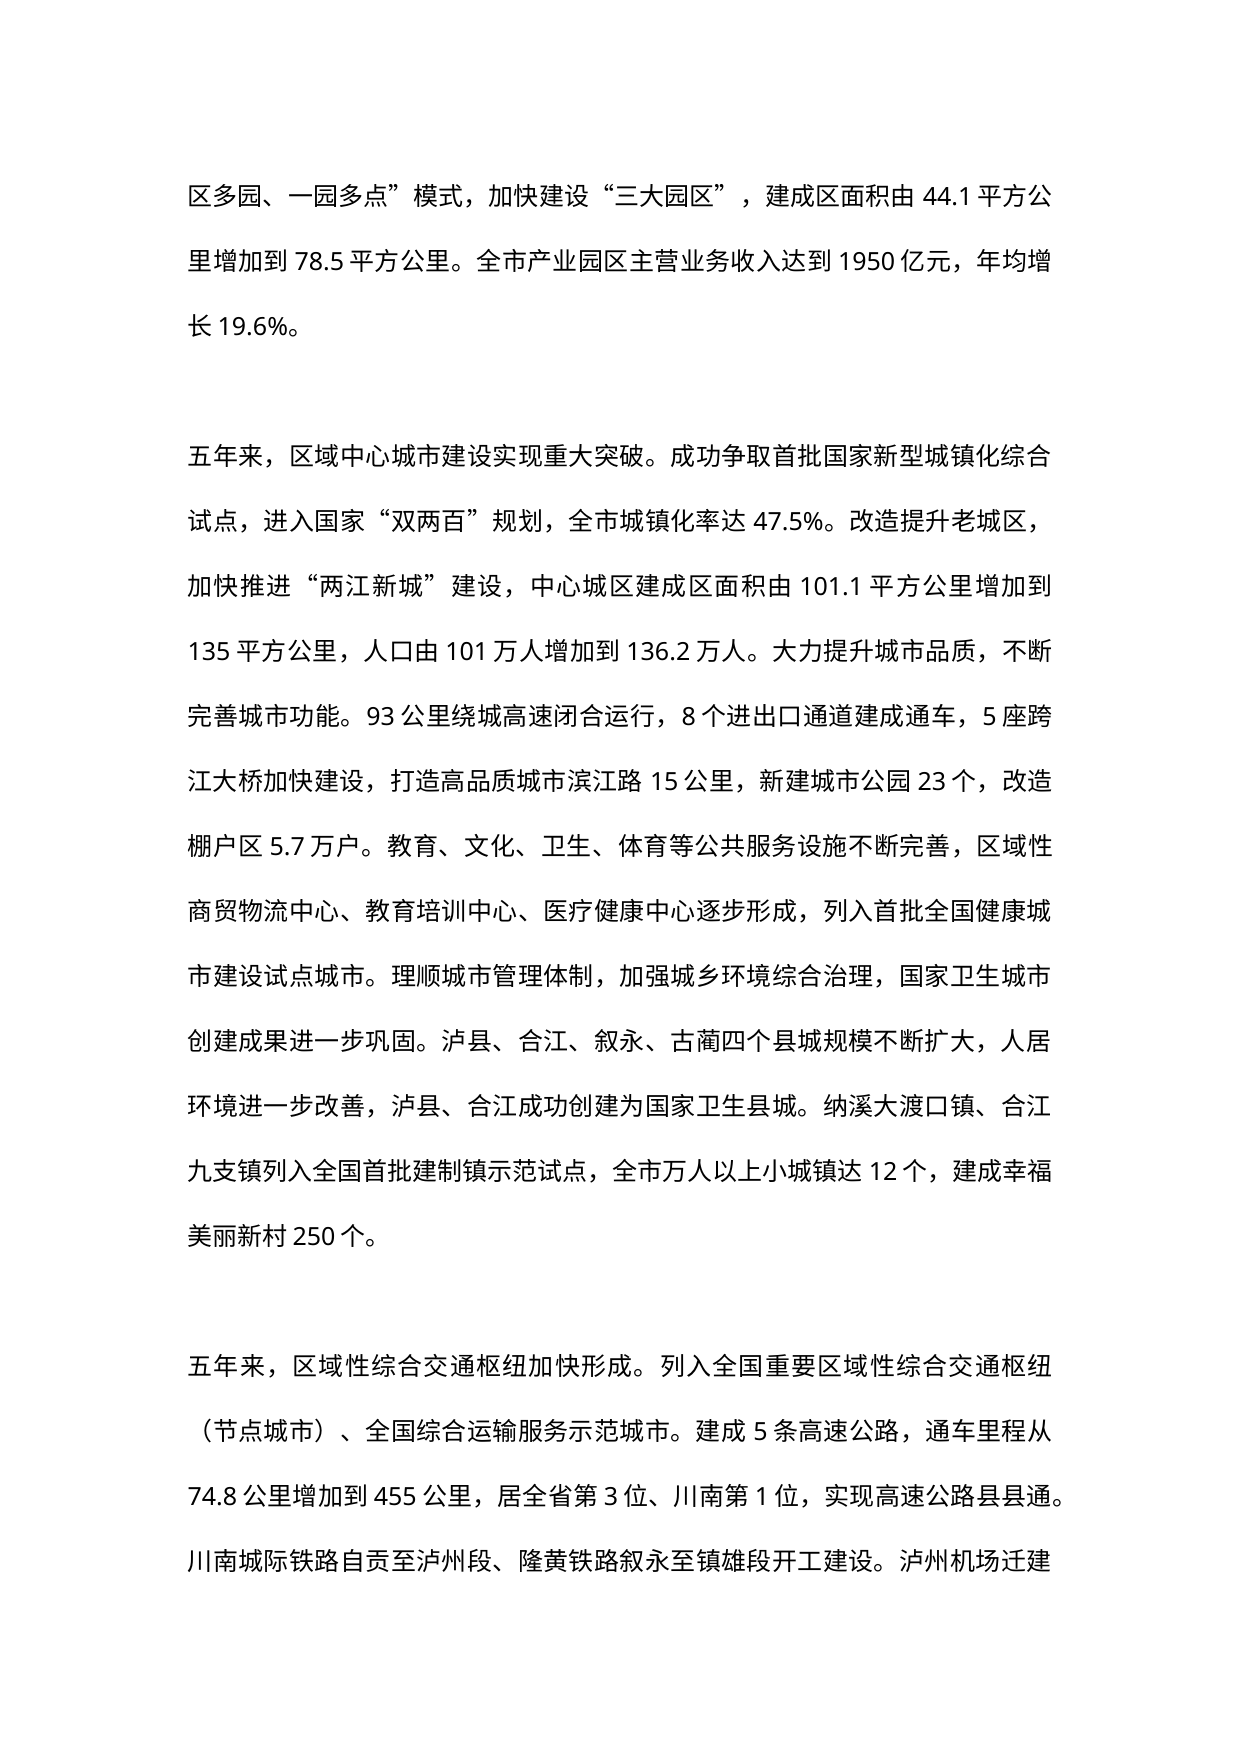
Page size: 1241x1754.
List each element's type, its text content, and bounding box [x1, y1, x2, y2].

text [187, 1332, 1053, 1592]
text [187, 162, 1053, 357]
text 五年来，区域中心城市建设实现重大突破。成功争取首批国家新型城镇化综合试点，进入国家“双两百”规划，全市城镇化率达47.5%。改造提升老城区，加快推进“两江新城”建设，中心城区建成区面积由101.1平方公里增加到135平方公里，人口由101万人增加到136.2万人。大力提升城市品质，不断完善城市功能。93公里绕城高速闭合运行，8个进出口通道建成通车，5座跨江大桥加快建设，打造高品质城市滨江路15公里，新建城市公园23个，改造棚户区5.7万户。教育、文化、卫生、体育等公共服务设施不断完善，区域性商贸物流中心、教育培训中心、医疗健康中心逐步形成，列入首批全国健康城市建设试点城市。理顺城市管理体制，加强城乡环境综合治理，国家卫生城市创建成果进一步巩固。泸县、合江、叙永、古蔺四个县城规模不断扩大，人居环境进一步改善，泸县、合江成功创建为国家卫生县城。纳溪大渡口镇、合江九支镇列入全国首批建制镇示范试点，全市万人以上小城镇达12个，建成幸福美丽新村250个。 [187, 422, 1053, 1267]
